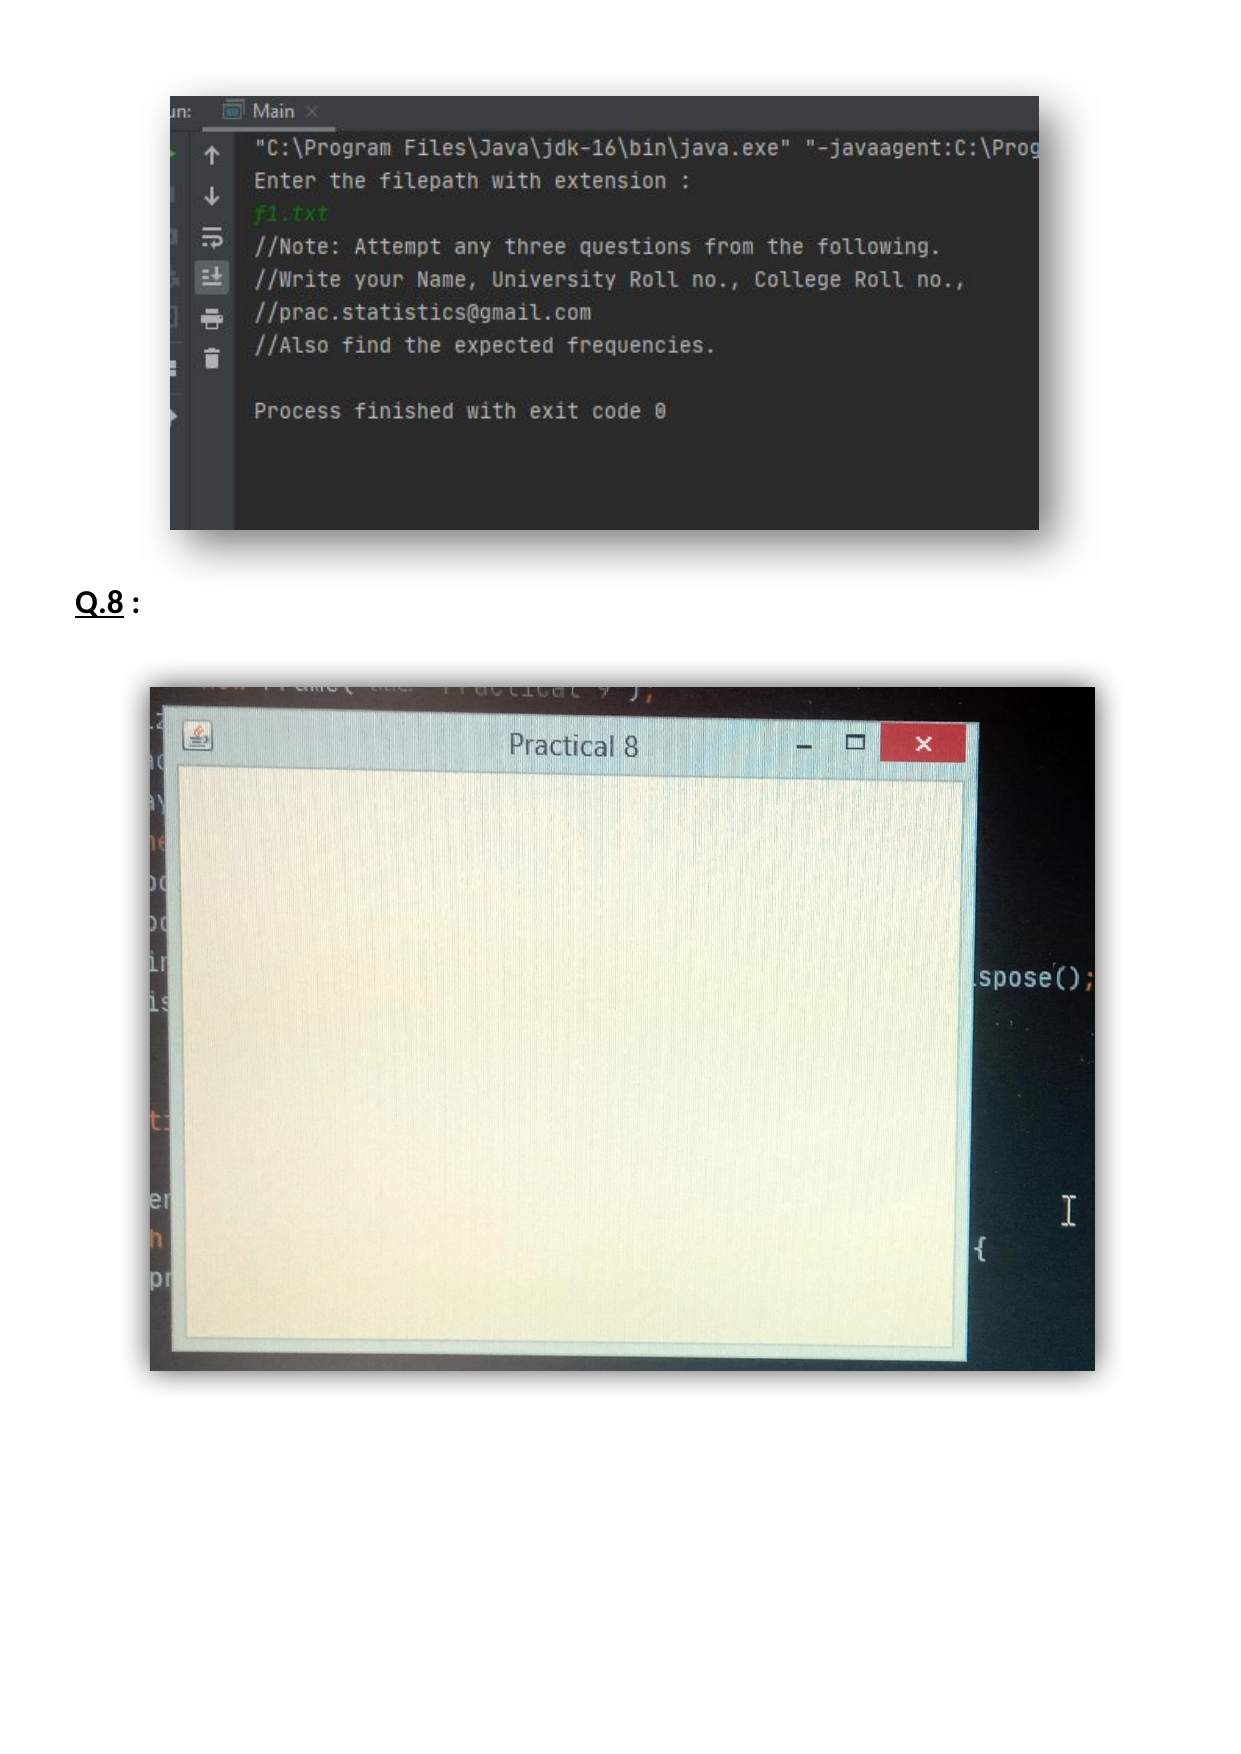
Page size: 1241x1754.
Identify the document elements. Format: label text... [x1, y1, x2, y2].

text Q.8 : [75, 581, 1165, 622]
picture [170, 96, 1039, 530]
picture [149, 687, 1095, 1371]
